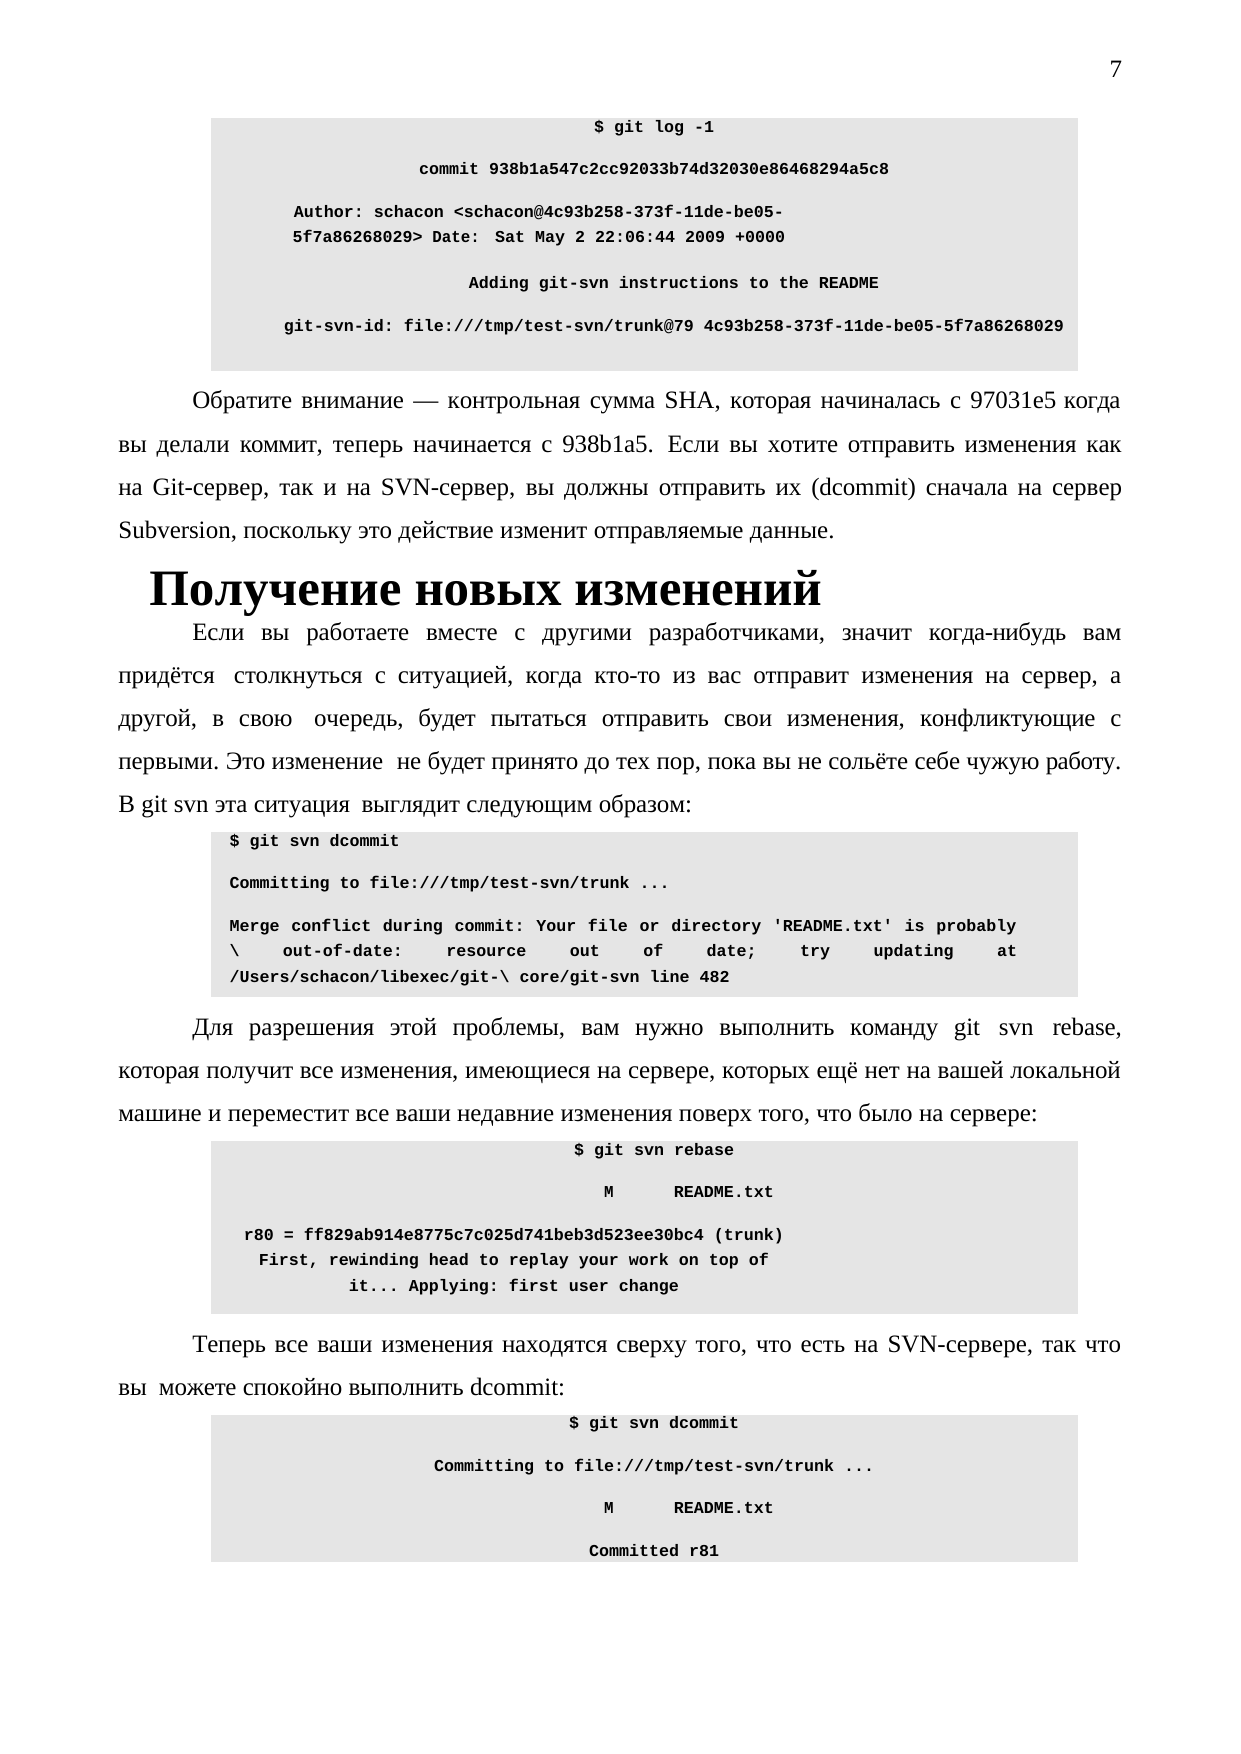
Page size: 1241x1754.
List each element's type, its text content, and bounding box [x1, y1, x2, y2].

text Для разрешения этой проблемы, вам нужно выполнить команду git svn rebase, которая получит все изменения, имеющиеся на сервере, которых ещё нет на вашей локальной машине и переместит все ваши недавние изменения поверх того, что было на сервере: [118, 1012, 1122, 1127]
text Теперь все ваши изменения находятся сверху того, что есть на SVN-сервере, так что вы можете спокойно выполнить dcommit: [118, 1329, 1122, 1401]
text Если вы работаете вместе с другими разработчиками, значит когда-нибудь вам придётся столкнуться с ситуацией, когда кто-то из вас отправит изменения на сервер, а другой, в свою очередь, будет пытаться отправить свои изменения, конфликтующие с первыми. Это изменение не будет принято до тех пор, пока вы не сольёте себе чужую работу. В git svn эта ситуация выглядит следующим образом: [118, 617, 1122, 818]
subtitle Получение новых изменений [149, 558, 1122, 617]
text Обратите внимание — контрольная сумма SHA, которая начиналась с 97031e5 когда вы делали коммит, теперь начинается с 938b1a5. Если вы хотите отправить изменения как на Git-сервер, так и на SVN-сервер, вы должны отправить их (dcommit) сначала на сервер Subversion, поскольку это действие изменит отправляемые данные. [118, 386, 1122, 544]
